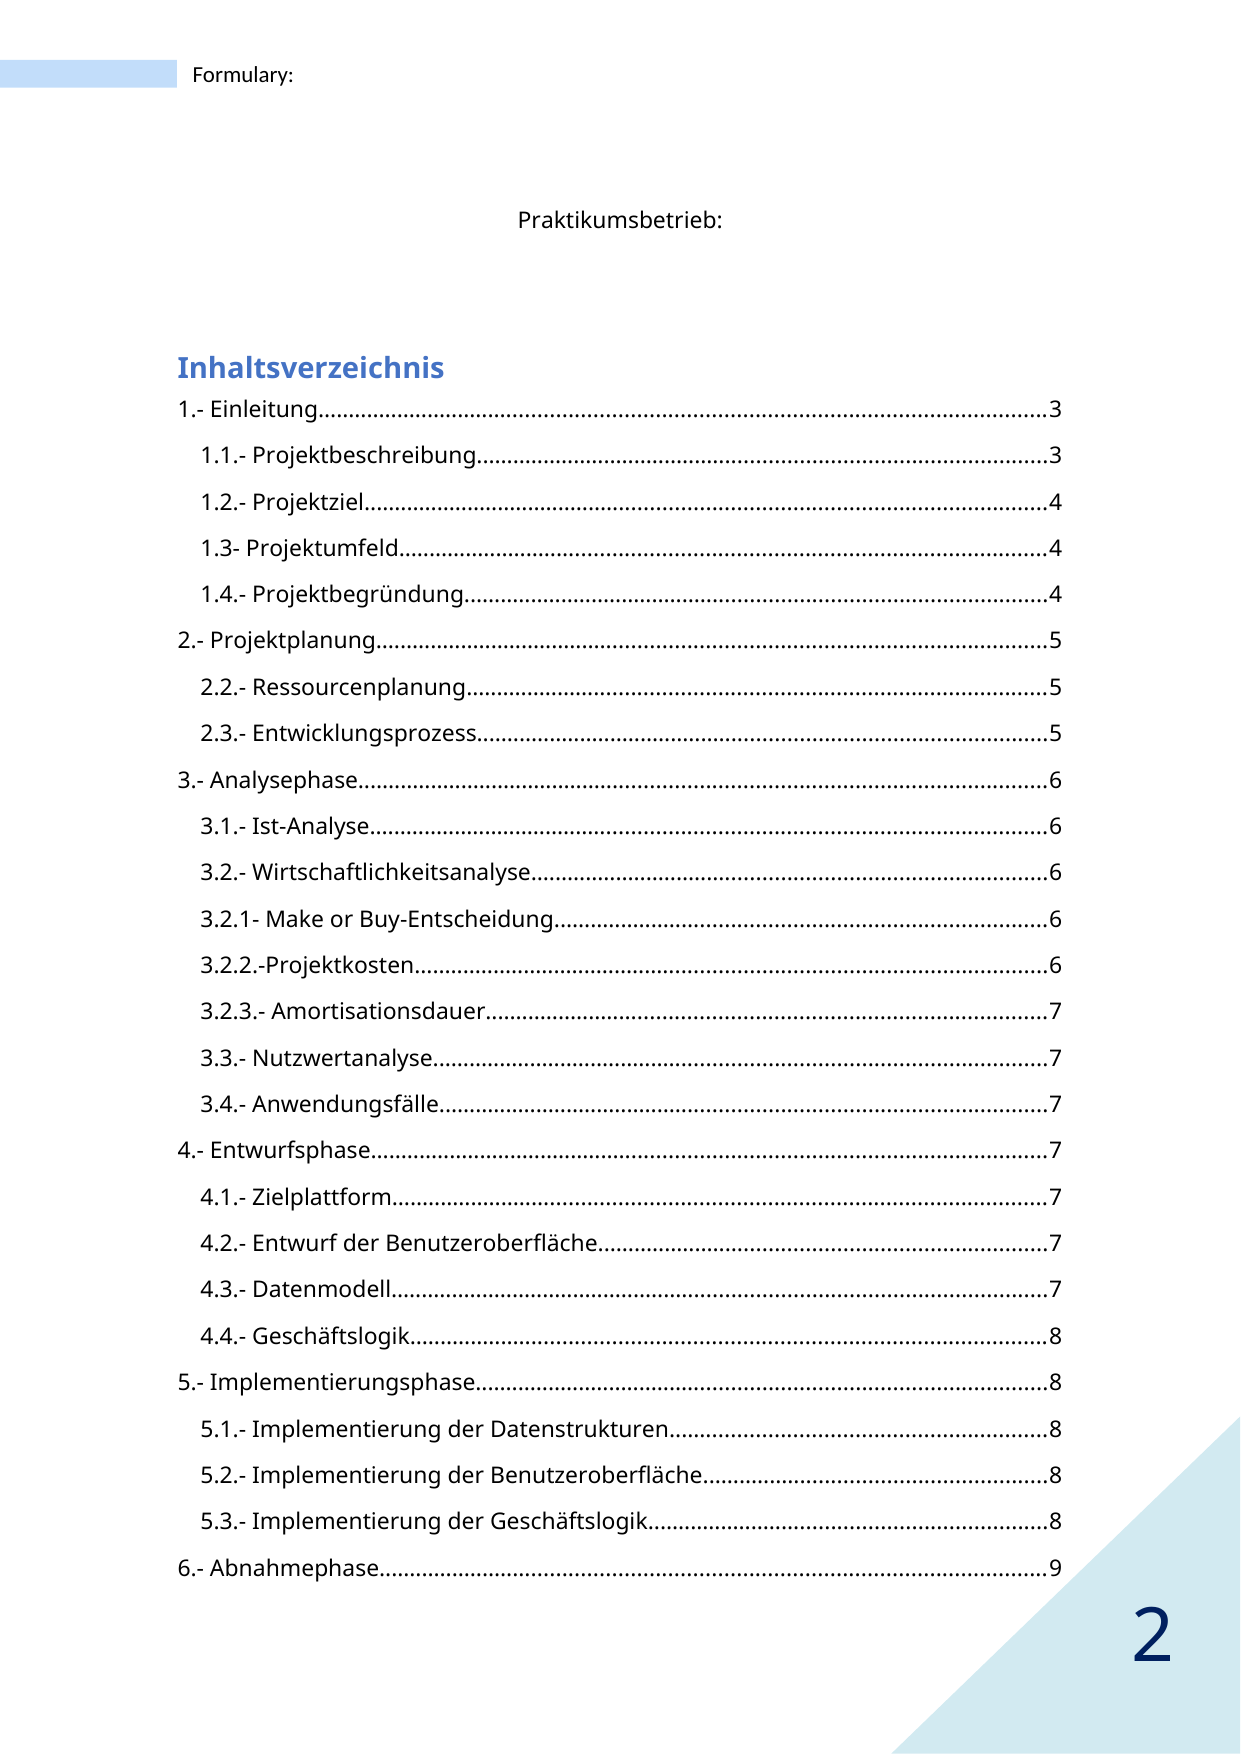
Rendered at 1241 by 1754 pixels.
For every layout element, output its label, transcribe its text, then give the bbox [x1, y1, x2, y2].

text Praktikumsbetrieb: [177, 204, 1063, 236]
